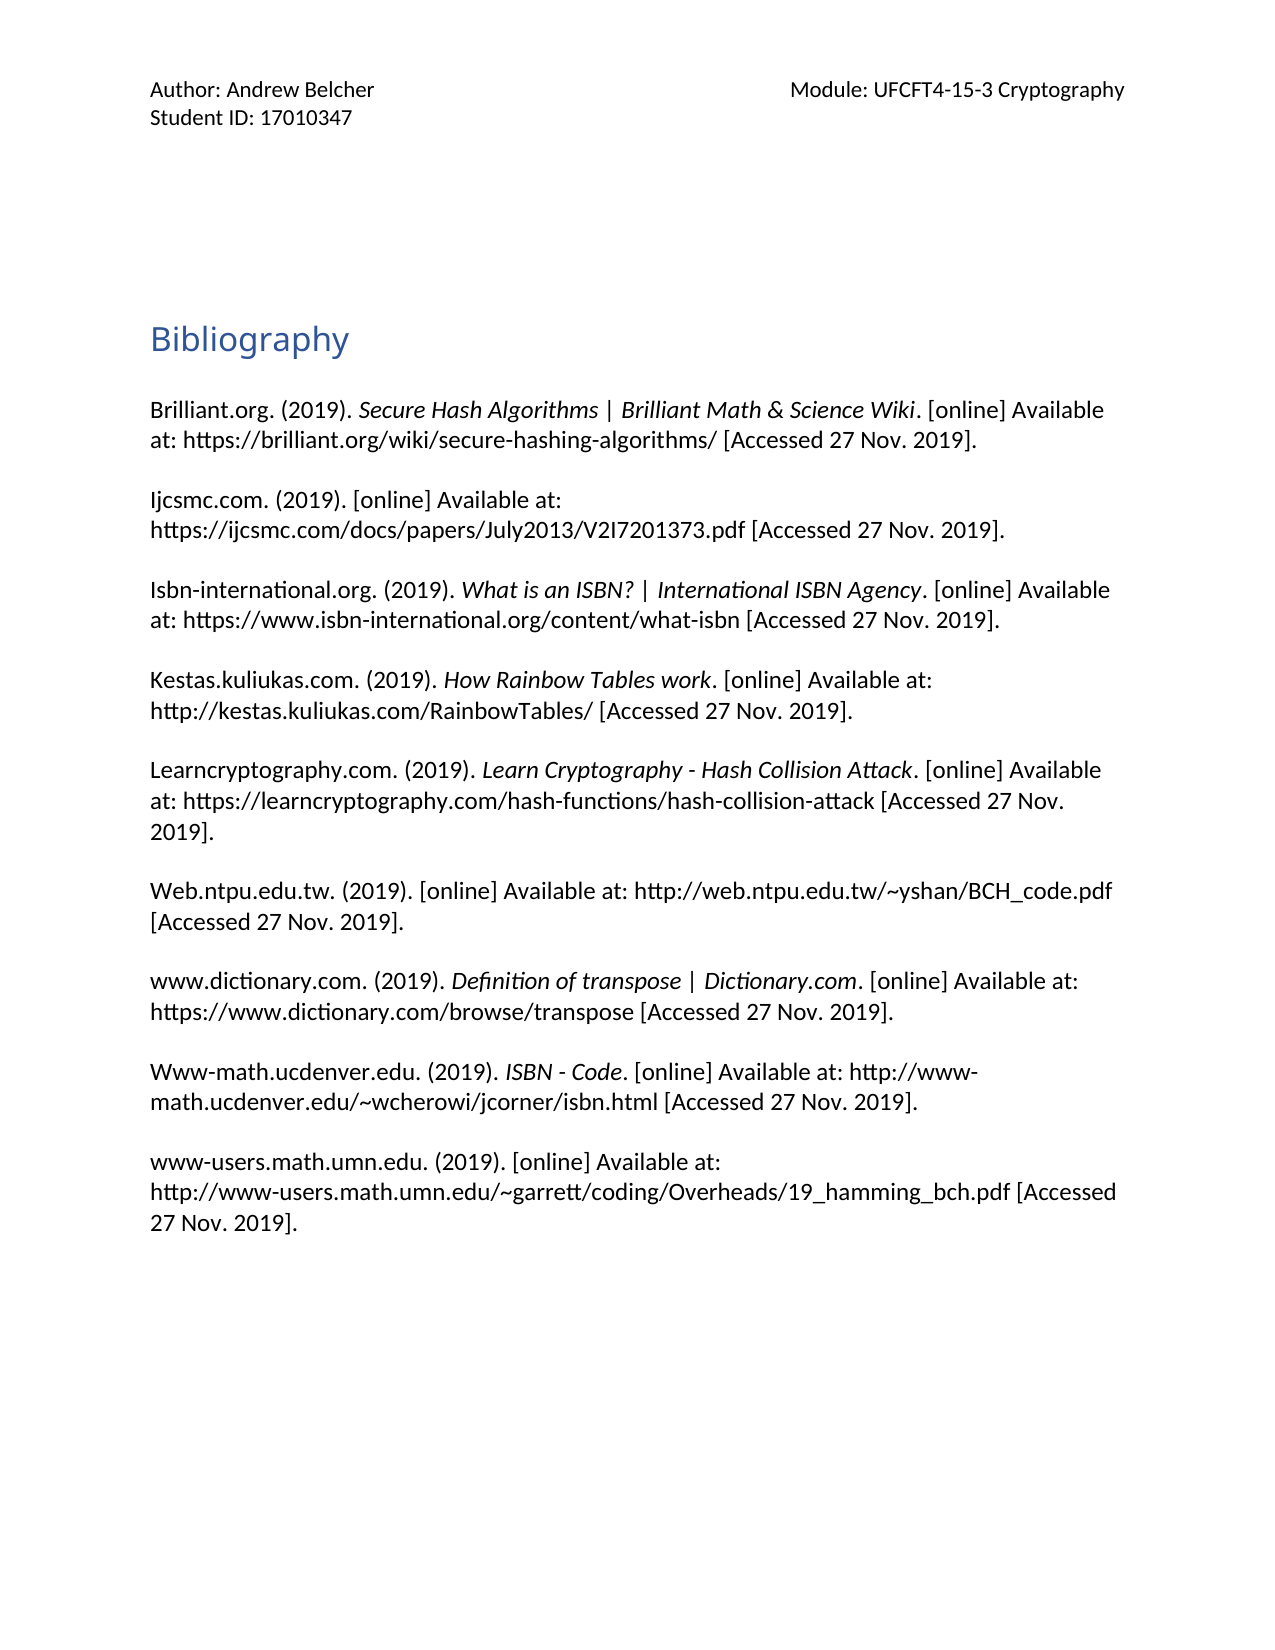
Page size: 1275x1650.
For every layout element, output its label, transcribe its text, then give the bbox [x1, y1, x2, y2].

text Learncryptography.com. (2019). Learn Cryptography - Hash Collision Attack. [online] Available at: https://learncryptography.com/hash-functions/hash-collision-attack [Accessed 27 Nov. 2019]. [150, 754, 1125, 846]
text Kestas.kuliukas.com. (2019). How Rainbow Tables work. [online] Available at: http://kestas.kuliukas.com/RainbowTables/ [Accessed 27 Nov. 2019]. [150, 664, 1125, 725]
text www.dictionary.com. (2019). Definition of transpose | Dictionary.com. [online] Available at: https://www.dictionary.com/browse/transpose [Accessed 27 Nov. 2019]. [150, 966, 1125, 1027]
text Ijcsmc.com. (2019). [online] Available at: https://ijcsmc.com/docs/papers/July2013/V2I7201373.pdf [Accessed 27 Nov. 2019]. [150, 484, 1125, 545]
text Web.ntpu.edu.tw. (2019). [online] Available at: http://web.ntpu.edu.tw/~yshan/BCH_code.pdf [Accessed 27 Nov. 2019]. [150, 875, 1125, 936]
text Isbn-international.org. (2019). What is an ISBN? | International ISBN Agency. [online] Available at: https://www.isbn-international.org/content/what-isbn [Accessed 27 Nov. 2019]. [150, 574, 1125, 635]
text Www-math.ucdenver.edu. (2019). ISBN - Code. [online] Available at: http://www-math.ucdenver.edu/~wcherowi/jcorner/isbn.html [Accessed 27 Nov. 2019]. [150, 1056, 1125, 1117]
text Brilliant.org. (2019). Secure Hash Algorithms | Brilliant Math & Science Wiki. [online] Available at: https://brilliant.org/wiki/secure-hashing-algorithms/ [Accessed 27 Nov. 2019]. [150, 394, 1125, 455]
text www-users.math.umn.edu. (2019). [online] Available at: http://www-users.math.umn.edu/~garrett/coding/Overheads/19_hamming_bch.pdf [Accessed 27 Nov. 2019]. [150, 1146, 1125, 1237]
